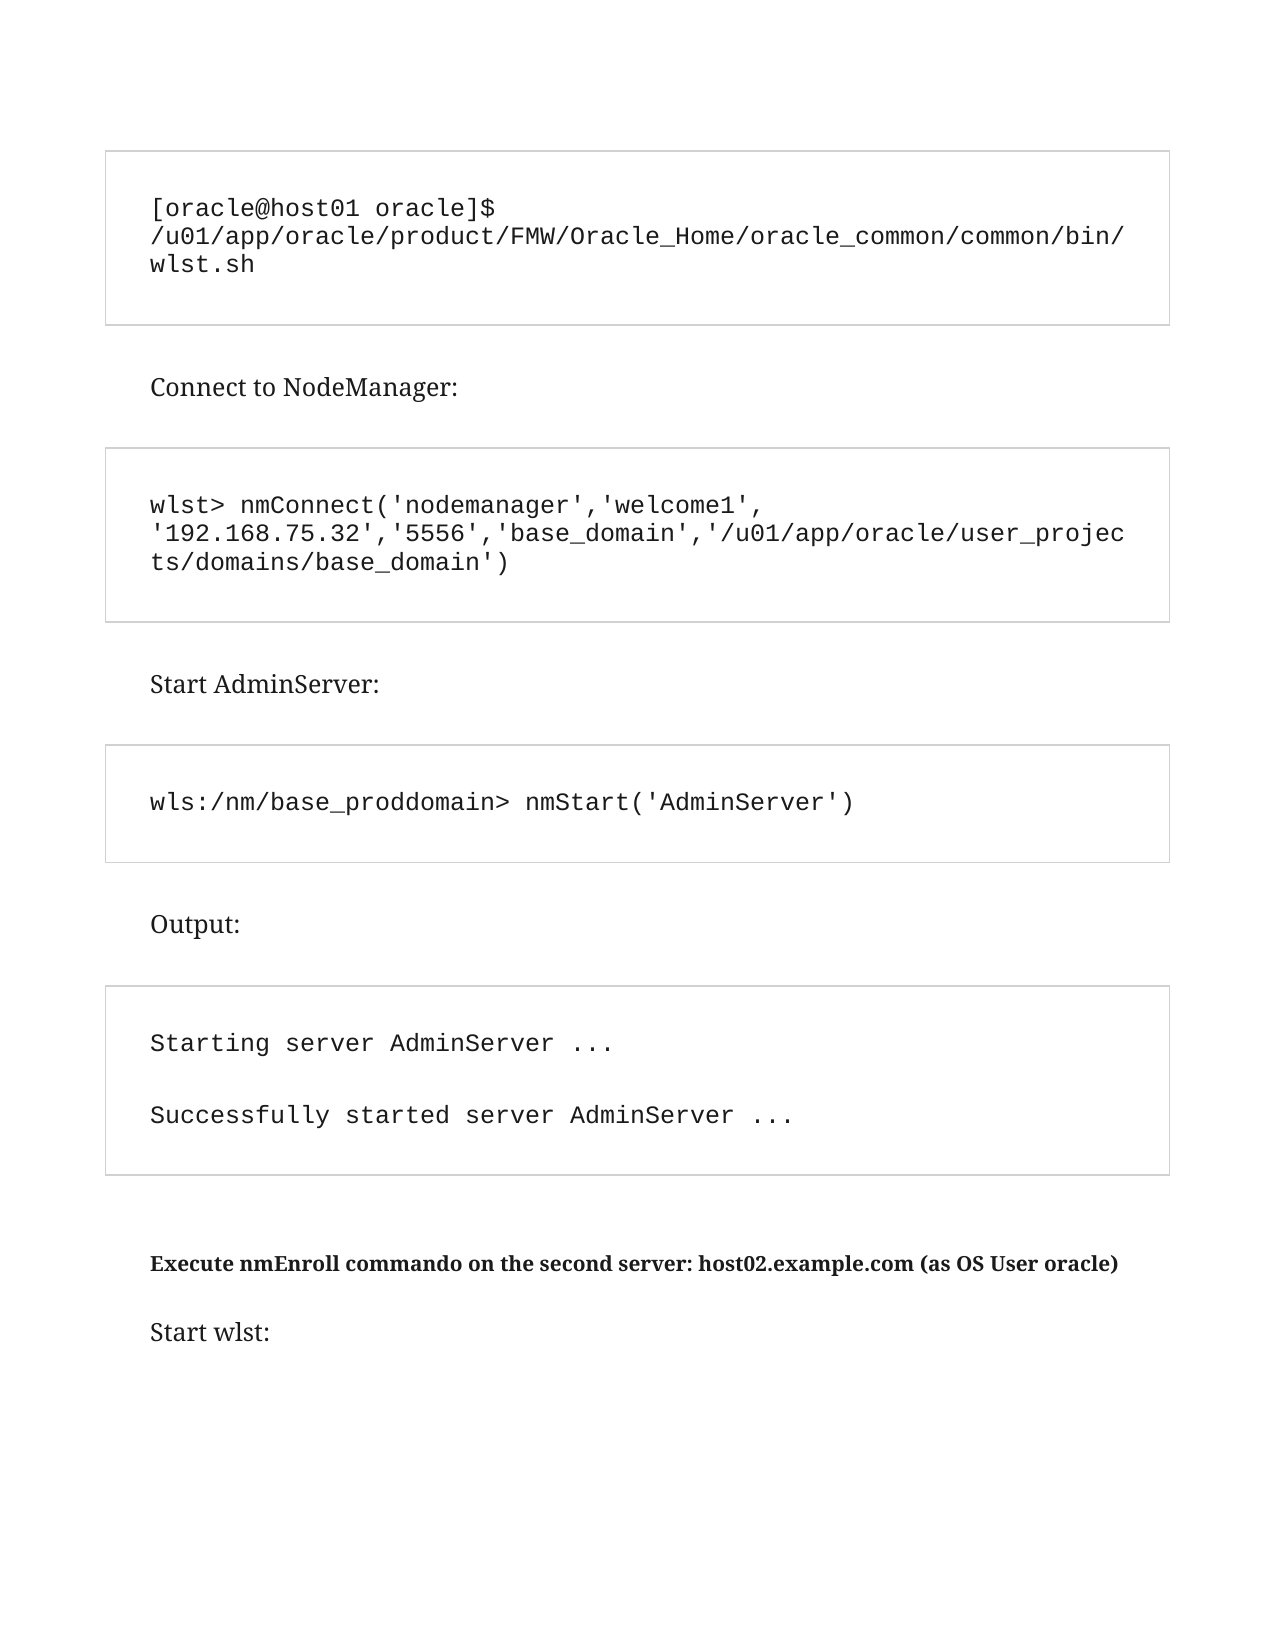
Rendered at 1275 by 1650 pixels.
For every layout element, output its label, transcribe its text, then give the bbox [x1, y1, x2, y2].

text Start wlst: [150, 1315, 1125, 1349]
text Connect to NodeManager: [150, 369, 1125, 403]
text wls:/nm/base_proddomain> nmStart('AdminServer') [106, 746, 1169, 862]
text wlst> nmConnect('nodemanager','welcome1', '192.168.75.32','5556','base_domain','/u01/app/oracle/user_projects/domains/base_domain') [106, 449, 1169, 621]
text Starting server AdminServer ... [106, 987, 1169, 1057]
text Successfully started server AdminServer ... [106, 1057, 1169, 1174]
text Start AdminServer: [150, 667, 1125, 701]
text Output: [150, 907, 1125, 941]
text [oracle@host01 oracle]$ /u01/app/oracle/product/FMW/Oracle_Home/oracle_common/common/bin/wlst.sh [106, 152, 1169, 324]
text Execute nmEnroll commando on the second server: host02.example.com (as OS User oracle) [150, 1249, 1125, 1278]
